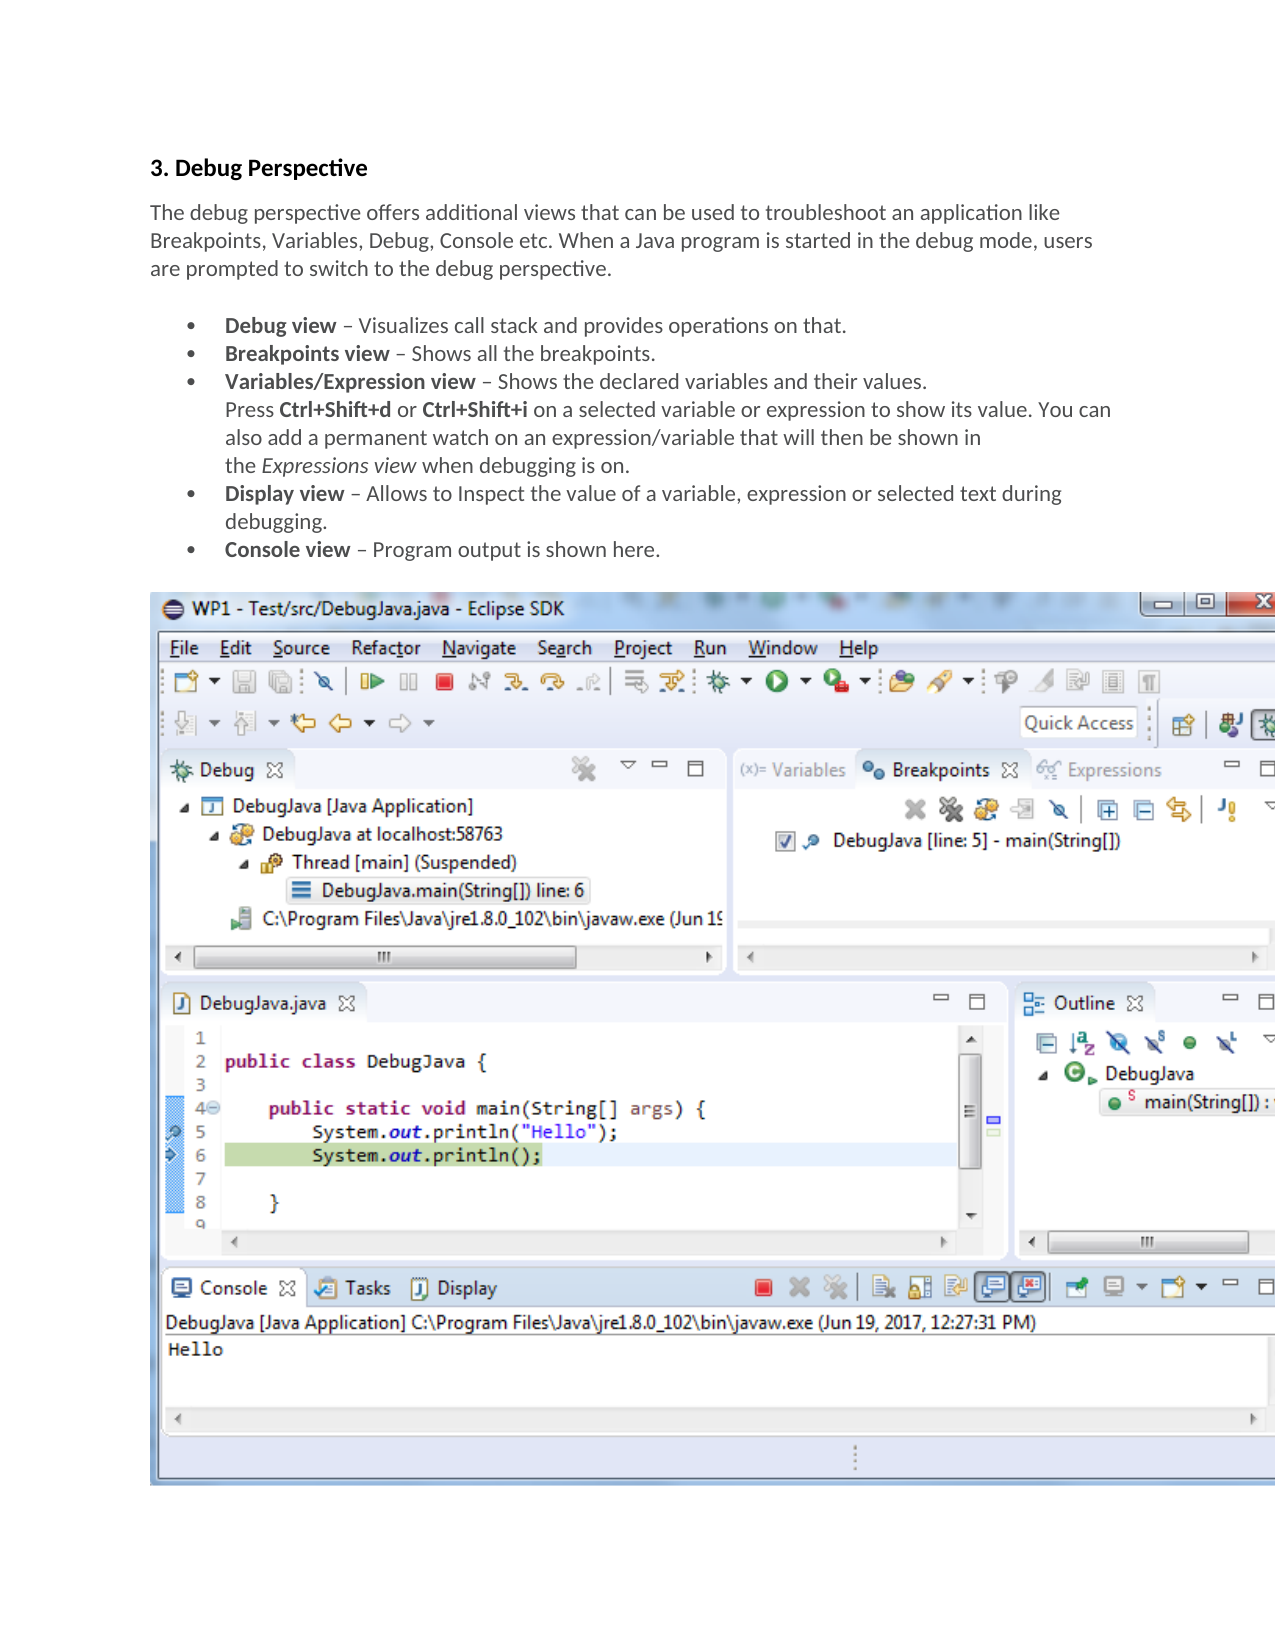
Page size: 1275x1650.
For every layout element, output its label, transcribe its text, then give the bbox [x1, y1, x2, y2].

list Console view – Program output is shown here. [187, 536, 1125, 563]
subtitle 3. Debug Perspective [150, 150, 1125, 182]
list Breakpoints view – Shows all the breakpoints. [187, 339, 1125, 367]
text The debug perspective offers additional views that can be used to troubleshoot an application like Breakpoints, Variables, Debug, Console etc. When a Java program is started in the debug mode, users are prompted to switch to the debug perspective. [150, 198, 1125, 282]
list Display view – Allows to Inspect the value of a variable, expression or selected text during debugging. [187, 479, 1125, 536]
picture [150, 592, 1275, 1489]
list Debug view – Visualizes call stack and provides operations on that. [187, 311, 1125, 339]
list Variables/Expression view – Shows the declared variables and their values. Press Ctrl+Shift+d or Ctrl+Shift+i on a selected variable or expression to show its value. You can also add a permanent watch on an expression/variable that will then be shown in the Expressions view when debugging is on. [187, 367, 1125, 479]
